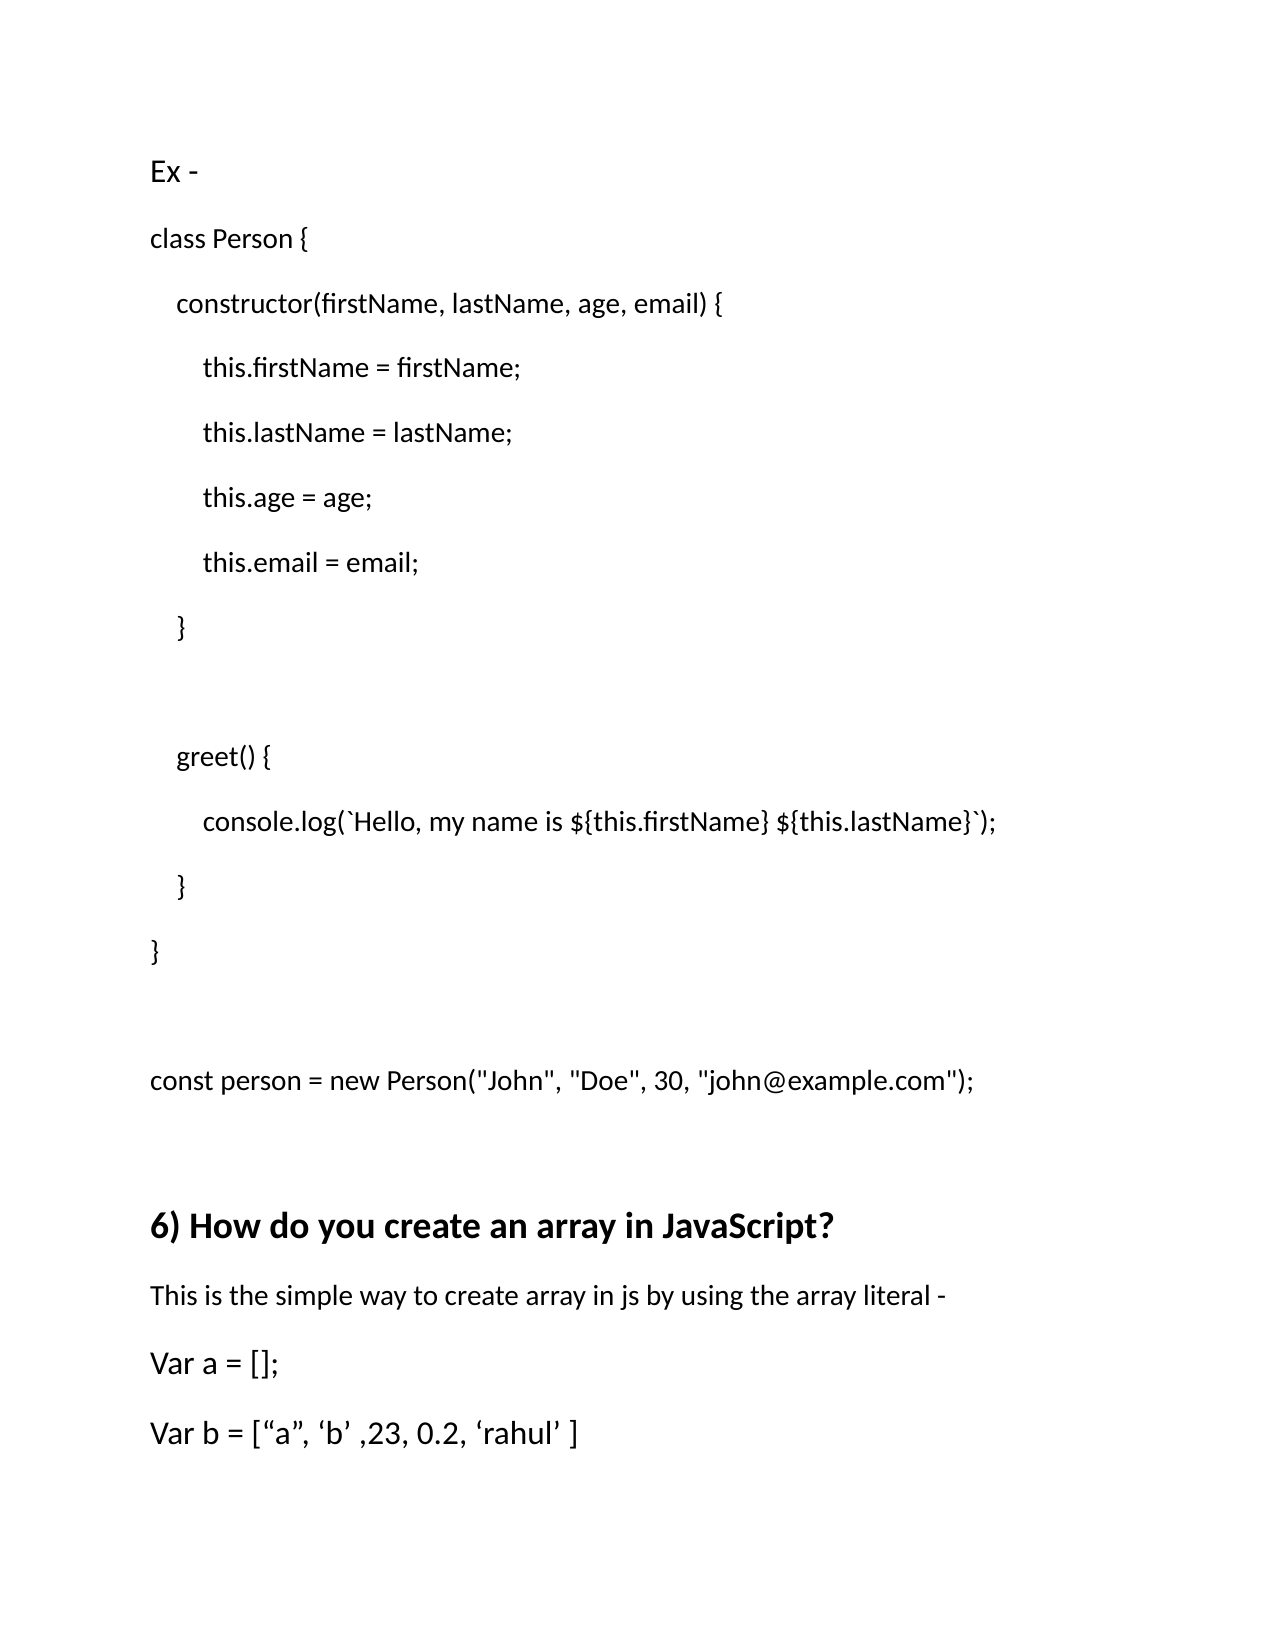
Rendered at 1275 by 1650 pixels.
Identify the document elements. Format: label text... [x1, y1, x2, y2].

text Var a = []; [150, 1342, 1125, 1382]
text } [150, 933, 1125, 968]
text Var b = [“a”, ‘b’ ,23, 0.2, ‘rahul’ ] [150, 1412, 1125, 1452]
text class Person { [150, 220, 1125, 256]
text this.lastName = lastName; [150, 414, 1125, 450]
text } [150, 609, 1125, 644]
text Ex - [150, 150, 1125, 191]
text 6) How do you create an array in JavaScript? [150, 1202, 1125, 1248]
text } [150, 868, 1125, 903]
text this.firstName = firstName; [150, 349, 1125, 385]
text this.age = age; [150, 479, 1125, 515]
text this.email = email; [150, 544, 1125, 579]
text This is the simple way to create array in js by using the array literal - [150, 1277, 1125, 1313]
text console.log(`Hello, my name is ${this.firstName} ${this.lastName}`); [150, 803, 1125, 839]
text const person = new Person("John", "Doe", 30, "john@example.com"); [150, 1062, 1125, 1098]
text constructor(firstName, lastName, age, email) { [150, 285, 1125, 320]
text greet() { [150, 738, 1125, 774]
